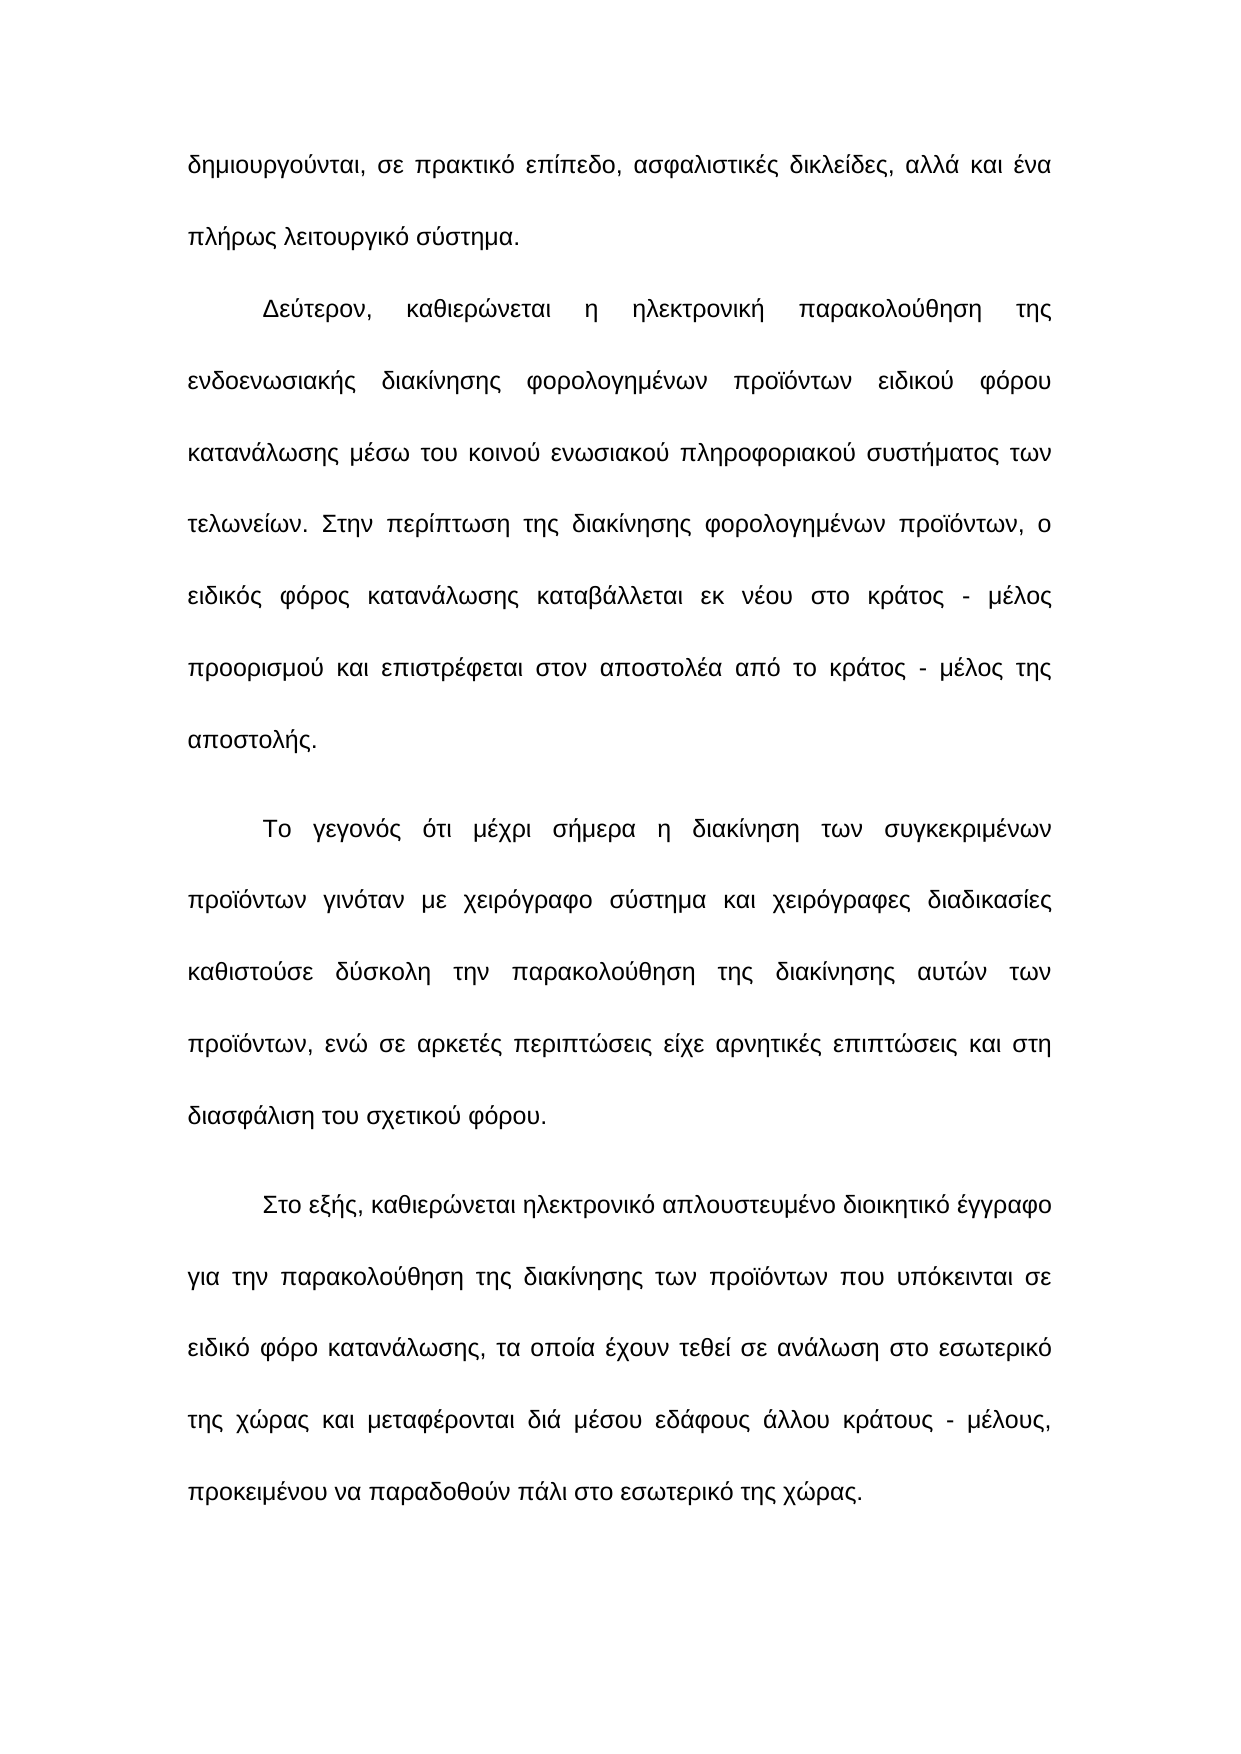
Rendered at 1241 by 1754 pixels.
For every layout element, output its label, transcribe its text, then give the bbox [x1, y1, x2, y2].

text Δεύτερον, καθιερώνεται η ηλεκτρονική παρακολούθηση της ενδοενωσιακής διακίνησης φορολογημένων προϊόντων ειδικού φόρου κατανάλωσης μέσω του κοινού ενωσιακού πληροφοριακού συστήματος των τελωνείων. Στην περίπτωση της διακίνησης φορολογημένων προϊόντων, ο ειδικός φόρος κατανάλωσης καταβάλλεται εκ νέου στο κράτος - μέλος προορισμού και επιστρέφεται στον αποστολέα από το κράτος - μέλος της αποστολής. [187, 294, 1053, 754]
text Στο εξής, καθιερώνεται ηλεκτρονικό απλουστευμένο διοικητικό έγγραφο για την παρακολούθηση της διακίνησης των προϊόντων που υπόκεινται σε ειδικό φόρο κατανάλωσης, τα οποία έχουν τεθεί σε ανάλωση στο εσωτερικό της χώρας και μεταφέρονται διά μέσου εδάφους άλλου κράτους - μέλους, προκειμένου να παραδοθούν πάλι στο εσωτερικό της χώρας. [187, 1189, 1053, 1506]
text Το γεγονός ότι μέχρι σήμερα η διακίνηση των συγκεκριμένων προϊόντων γινόταν με χειρόγραφο σύστημα και χειρόγραφες διαδικασίες καθιστούσε δύσκολη την παρακολούθηση της διακίνησης αυτών των προϊόντων, ενώ σε αρκετές περιπτώσεις είχε αρνητικές επιπτώσεις και στη διασφάλιση του σχετικού φόρου. [187, 813, 1053, 1130]
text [187, 150, 1053, 251]
